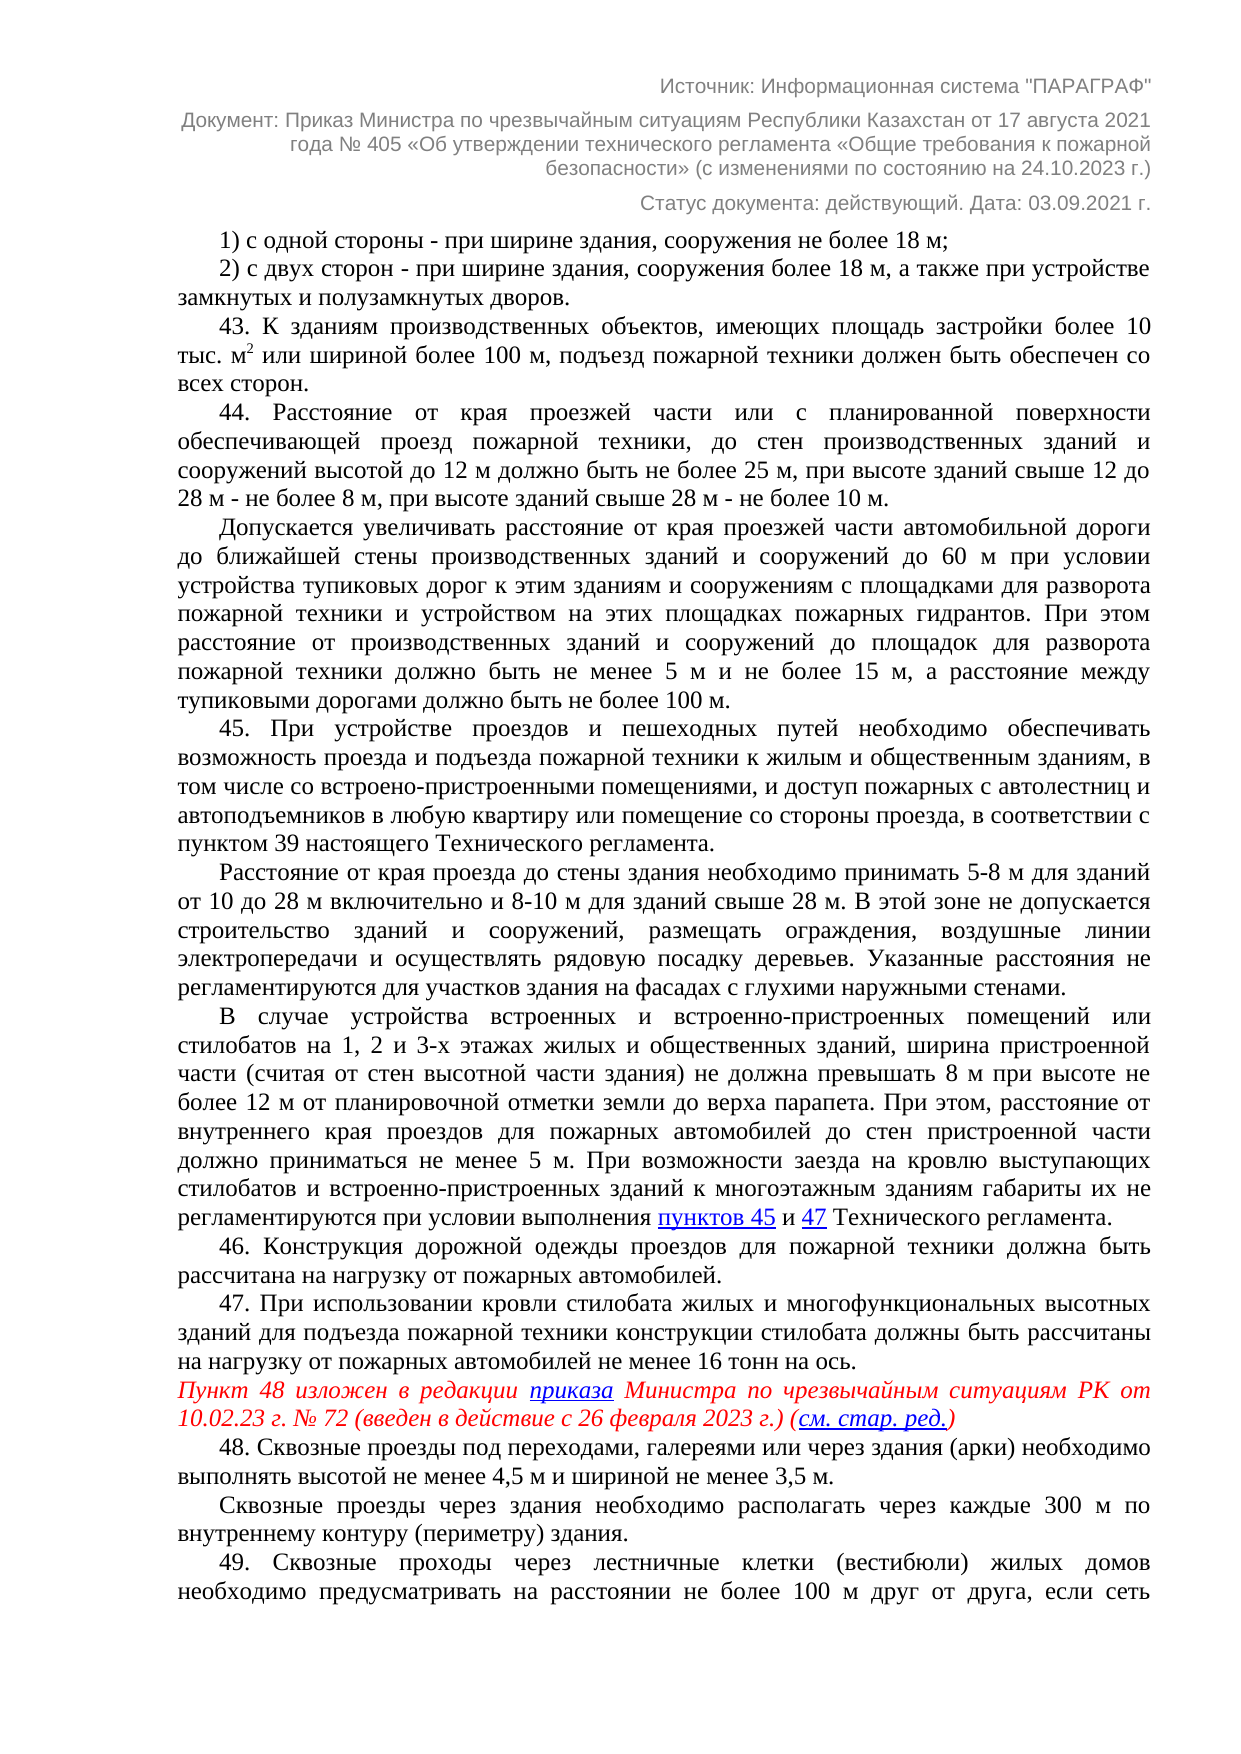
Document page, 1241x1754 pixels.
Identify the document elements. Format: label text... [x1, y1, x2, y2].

text Пункт 48 изложен в редакции приказа Министра по чрезвычайным ситуациям РК от 10.02.23 г. № 72 (введен в действие с 26 февраля 2023 г.) (см. стар. ред.) [177, 1375, 1152, 1432]
text 2) с двух сторон - при ширине здания, сооружения более 18 м, а также при устройстве замкнутых и полузамкнутых дворов. [177, 253, 1152, 311]
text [177, 1547, 1152, 1605]
text Сквозные проезды через здания необходимо располагать через каждые 300 м по внутреннему контуру (периметру) здания. [177, 1490, 1152, 1547]
text 44. Расстояние от края проезжей части или с планированной поверхности обеспечивающей проезд пожарной техники, до стен производственных зданий и сооружений высотой до 12 м должно быть не более 25 м, при высоте зданий свыше 12 до 28 м - не более 8 м, при высоте зданий свыше 28 м - не более 10 м. [177, 397, 1152, 512]
text 48. Сквозные проезды под переходами, галереями или через здания (арки) необходимо выполнять высотой не менее 4,5 м и шириной не менее 3,5 м. [177, 1432, 1152, 1490]
text 45. При устройстве проездов и пешеходных путей необходимо обеспечивать возможность проезда и подъезда пожарной техники к жилым и общественным зданиям, в том числе со встроено-пристроенными помещениями, и доступ пожарных с автолестниц и автоподъемников в любую квартиру или помещение со стороны проезда, в соответствии с пунктом 39 настоящего Технического регламента. [177, 713, 1152, 857]
text Допускается увеличивать расстояние от края проезжей части автомобильной дороги до ближайшей стены производственных зданий и сооружений до 60 м при условии устройства тупиковых дорог к этим зданиям и сооружениям с площадками для разворота пожарной техники и устройством на этих площадках пожарных гидрантов. При этом расстояние от производственных зданий и сооружений до площадок для разворота пожарной техники должно быть не менее 5 м и не более 15 м, а расстояние между тупиковыми дорогами должно быть не более 100 м. [177, 512, 1152, 713]
text 43. К зданиям производственных объектов, имеющих площадь застройки более 10 тыс. м2 или шириной более 100 м, подъезд пожарной техники должен быть обеспечен со всех сторон. [177, 311, 1152, 397]
text В случае устройства встроенных и встроенно-пристроенных помещений или стилобатов на 1, 2 и 3-х этажах жилых и общественных зданий, ширина пристроенной части (считая от стен высотной части здания) не должна превышать 8 м при высоте не более 12 м от планировочной отметки земли до верха парапета. При этом, расстояние от внутреннего края проездов для пожарных автомобилей до стен пристроенной части должно приниматься не менее 5 м. При возможности заезда на кровлю выступающих стилобатов и встроенно-пристроенных зданий к многоэтажным зданиям габариты их не регламентируются при условии выполнения пунктов 45 и 47 Технического регламента. [177, 1001, 1152, 1231]
text Расстояние от края проезда до стены здания необходимо принимать 5-8 м для зданий от 10 до 28 м включительно и 8-10 м для зданий свыше 28 м. В этой зоне не допускается строительство зданий и сооружений, размещать ограждения, воздушные линии электропередачи и осуществлять рядовую посадку деревьев. Указанные расстояния не регламентируются для участков здания на фасадах с глухими наружными стенами. [177, 857, 1152, 1001]
text 47. При использовании кровли стилобата жилых и многофункциональных высотных зданий для подъезда пожарной техники конструкции стилобата должны быть рассчитаны на нагрузку от пожарных автомобилей не менее 16 тонн на ось. [177, 1288, 1152, 1375]
text 1) с одной стороны - при ширине здания, сооружения не более 18 м; [177, 225, 1152, 253]
text 46. Конструкция дорожной одежды проездов для пожарной техники должна быть рассчитана на нагрузку от пожарных автомобилей. [177, 1231, 1152, 1288]
